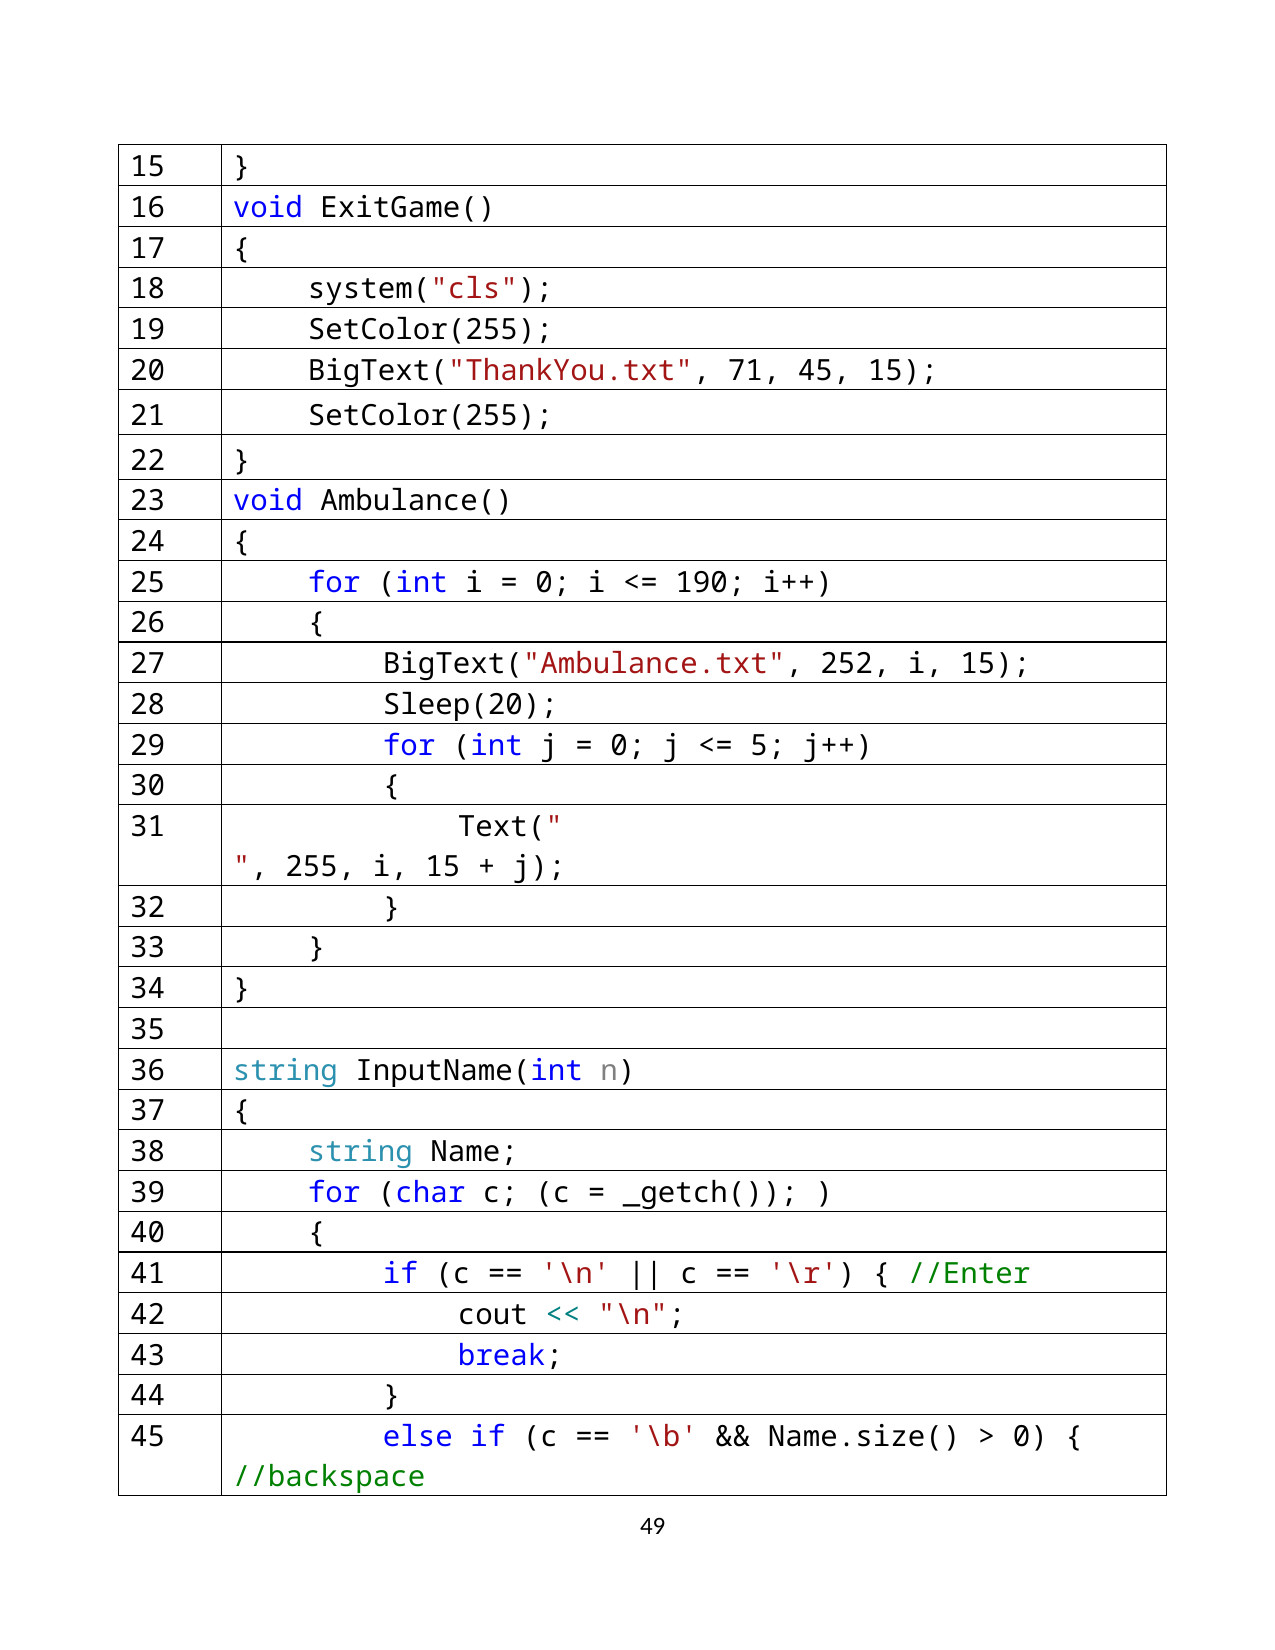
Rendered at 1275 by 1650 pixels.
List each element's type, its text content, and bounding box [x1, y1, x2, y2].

table_cell [119, 643, 221, 682]
table_cell system("cls"); [222, 268, 1166, 307]
table_cell [119, 683, 221, 723]
table_cell [119, 1253, 221, 1292]
table_cell { [222, 520, 1166, 560]
table_cell [119, 1171, 221, 1211]
table_cell else if (c == '\b' && Name.size() > 0) { //backspace [222, 1415, 1166, 1495]
table_cell [119, 1415, 221, 1495]
table_cell [119, 268, 221, 307]
table_cell { [222, 1212, 1166, 1251]
table_cell void Ambulance() [222, 480, 1166, 519]
table_cell [119, 1090, 221, 1129]
table_cell { [222, 765, 1166, 804]
table_cell [119, 1293, 221, 1333]
table_cell if (c == '\n' || c == '\r') { //Enter [222, 1253, 1166, 1292]
table_cell string InputName(int n) [222, 1049, 1166, 1088]
table_cell for (char c; (c = _getch()); ) [222, 1171, 1166, 1211]
table_cell BigText("Ambulance.txt", 252, i, 15); [222, 643, 1166, 682]
table_cell [119, 186, 221, 226]
table_cell SetColor(255); [222, 390, 1166, 434]
table_cell [119, 765, 221, 804]
table_cell { [222, 227, 1166, 267]
table_cell [119, 805, 221, 885]
table_cell string Name; [222, 1130, 1166, 1170]
table_cell [119, 1375, 221, 1414]
table_cell [119, 967, 221, 1007]
table_cell [119, 561, 221, 601]
table_cell [119, 886, 221, 926]
table_cell for (int i = 0; i <= 190; i++) [222, 561, 1166, 601]
table_cell [119, 724, 221, 764]
table_cell Text(" ", 255, i, 15 + j); [222, 805, 1166, 885]
table_cell { [222, 1090, 1166, 1129]
table_cell for (int j = 0; j <= 5; j++) [222, 724, 1166, 764]
table_cell [119, 349, 221, 389]
table_cell Sleep(20); [222, 683, 1166, 723]
table_cell [119, 480, 221, 519]
table_cell [119, 1008, 221, 1048]
table_cell SetColor(255); [222, 308, 1166, 348]
table_cell { [222, 602, 1166, 641]
table_cell [119, 1334, 221, 1373]
table_cell [119, 308, 221, 348]
table_cell cout << "\n"; [222, 1293, 1166, 1333]
table_cell } [222, 1375, 1166, 1414]
table_cell } [222, 435, 1166, 478]
table_cell [119, 145, 221, 185]
table_cell [119, 390, 221, 434]
table_cell break; [222, 1334, 1166, 1373]
table_cell [119, 227, 221, 267]
table_cell [119, 1212, 221, 1251]
table_cell void ExitGame() [222, 186, 1166, 226]
table_cell BigText("ThankYou.txt", 71, 45, 15); [222, 349, 1166, 389]
table_cell [119, 602, 221, 641]
table_cell } [222, 967, 1166, 1007]
table_cell [222, 1008, 1166, 1048]
table_cell [119, 1049, 221, 1088]
table_cell [119, 1130, 221, 1170]
table_cell } [222, 927, 1166, 966]
table_cell } [222, 145, 1166, 185]
table_cell [119, 927, 221, 966]
table_cell [119, 435, 221, 478]
table_cell } [222, 886, 1166, 926]
table_cell [119, 520, 221, 560]
